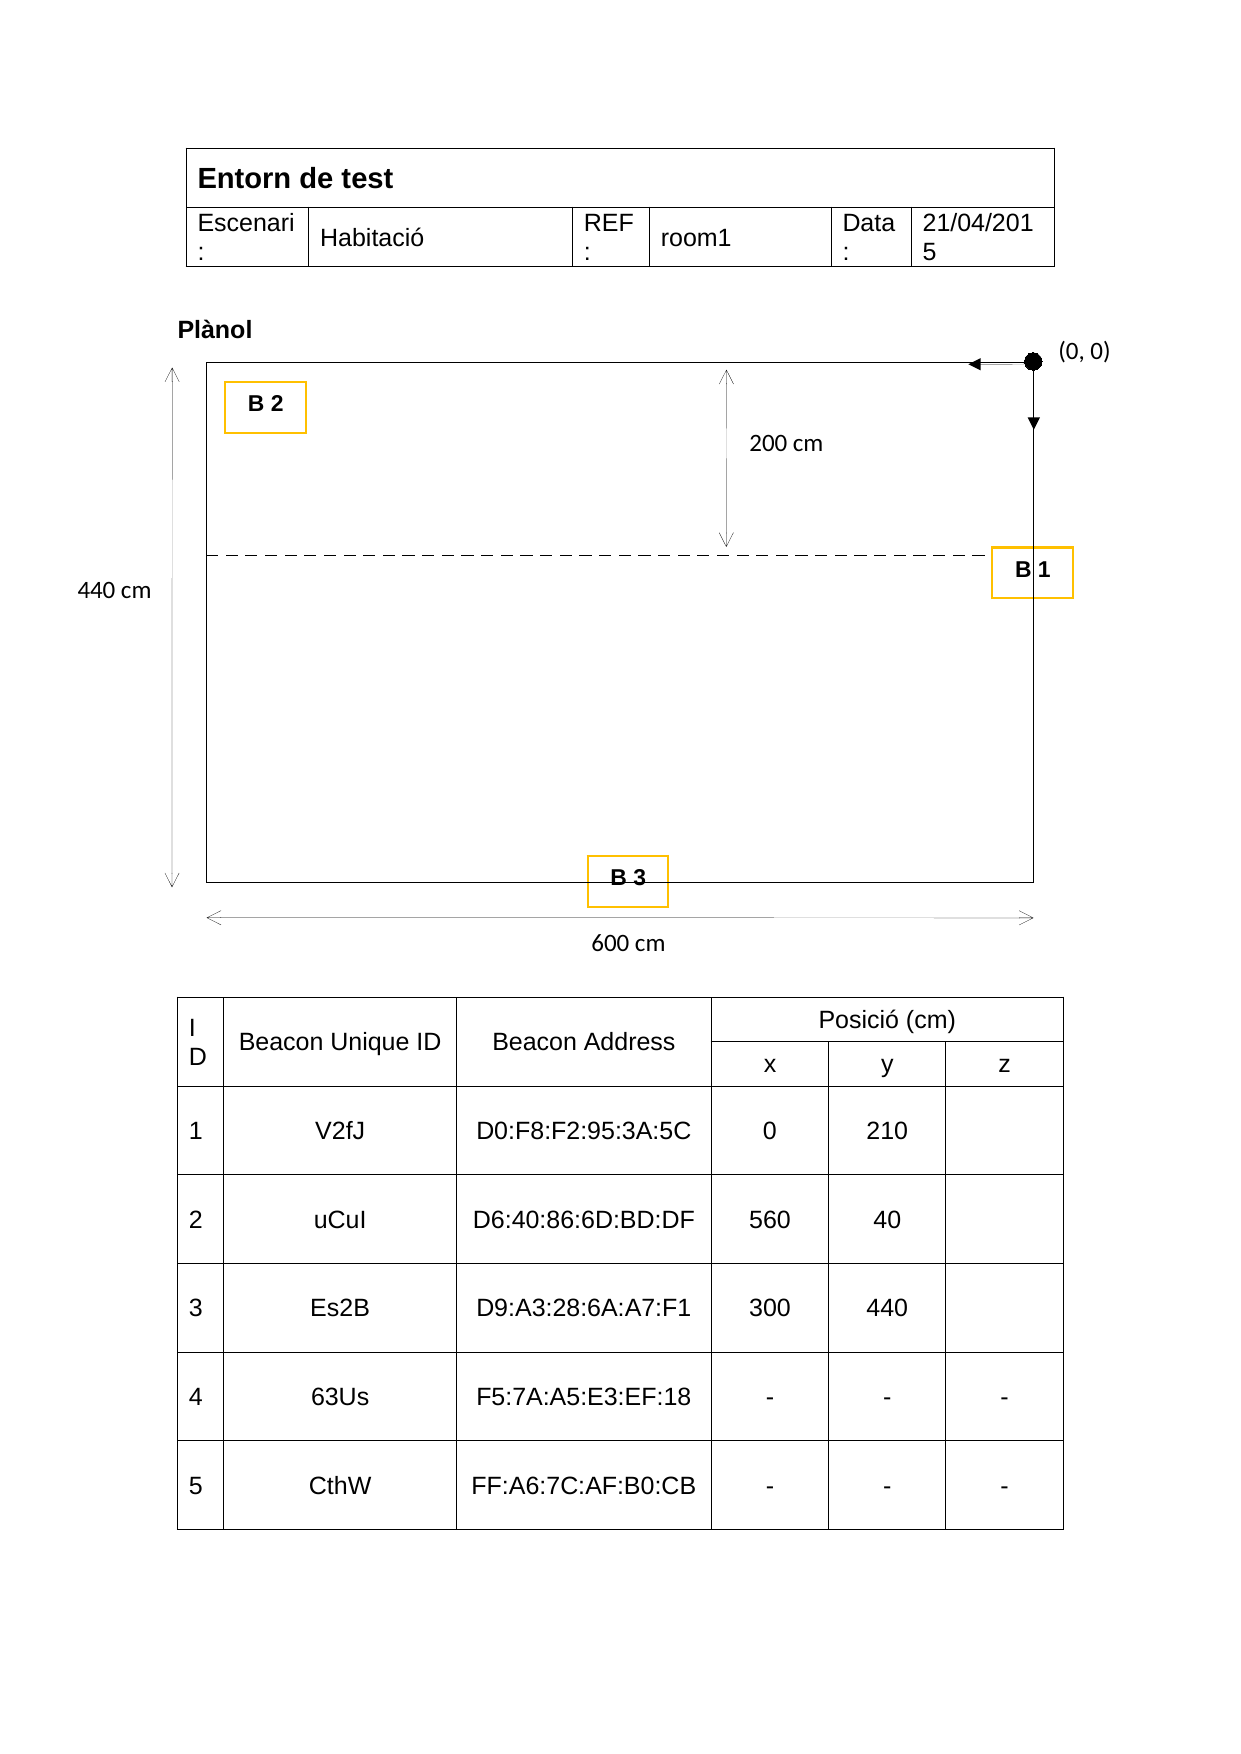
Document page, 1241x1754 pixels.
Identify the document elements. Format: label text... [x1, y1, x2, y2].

table_header Entorn de test [187, 149, 1054, 207]
table_cell 2 [178, 1175, 223, 1263]
table_cell 3 [178, 1264, 223, 1352]
table_cell D6:40:86:6D:BD:DF [457, 1175, 711, 1263]
table_cell Data: [832, 208, 911, 266]
table_cell x [712, 1042, 828, 1086]
table_cell 5 [178, 1441, 223, 1529]
table_cell Es2B [224, 1264, 456, 1352]
table_cell room1 [650, 208, 831, 266]
table_cell [946, 1264, 1063, 1352]
table_cell - [712, 1353, 828, 1440]
table_cell 40 [829, 1175, 945, 1263]
table_cell y [829, 1042, 945, 1086]
table_cell 21/04/2015 [912, 208, 1054, 266]
table_header ID [178, 998, 223, 1086]
table_cell - [829, 1353, 945, 1440]
table_cell 560 [712, 1175, 828, 1263]
table_cell [946, 1087, 1063, 1174]
table_cell 210 [829, 1087, 945, 1174]
table_cell Escenari: [187, 208, 308, 266]
table_header Beacon Address [457, 998, 711, 1086]
table_cell 0 [712, 1087, 828, 1174]
table_cell [946, 1175, 1063, 1263]
table_cell z [946, 1042, 1063, 1086]
table_cell 63Us [224, 1353, 456, 1440]
table_cell D9:A3:28:6A:A7:F1 [457, 1264, 711, 1352]
table_cell - [829, 1441, 945, 1529]
text Plànol [177, 315, 1063, 343]
table_cell 440 [829, 1264, 945, 1352]
table_cell CthW [224, 1441, 456, 1529]
table_cell 1 [178, 1087, 223, 1174]
table_cell F5:7A:A5:E3:EF:18 [457, 1353, 711, 1440]
table_cell 300 [712, 1264, 828, 1352]
table_header Posició (cm) [712, 998, 1063, 1041]
table_cell uCuI [224, 1175, 456, 1263]
table_cell REF: [573, 208, 649, 266]
table_cell V2fJ [224, 1087, 456, 1174]
table_cell - [712, 1441, 828, 1529]
table_cell Habitació [309, 208, 572, 266]
table_cell - [946, 1441, 1063, 1529]
table_cell 4 [178, 1353, 223, 1440]
table_cell - [946, 1353, 1063, 1440]
table_header Beacon Unique ID [224, 998, 456, 1086]
table_cell FF:A6:7C:AF:B0:CB [457, 1441, 711, 1529]
table_cell D0:F8:F2:95:3A:5C [457, 1087, 711, 1174]
